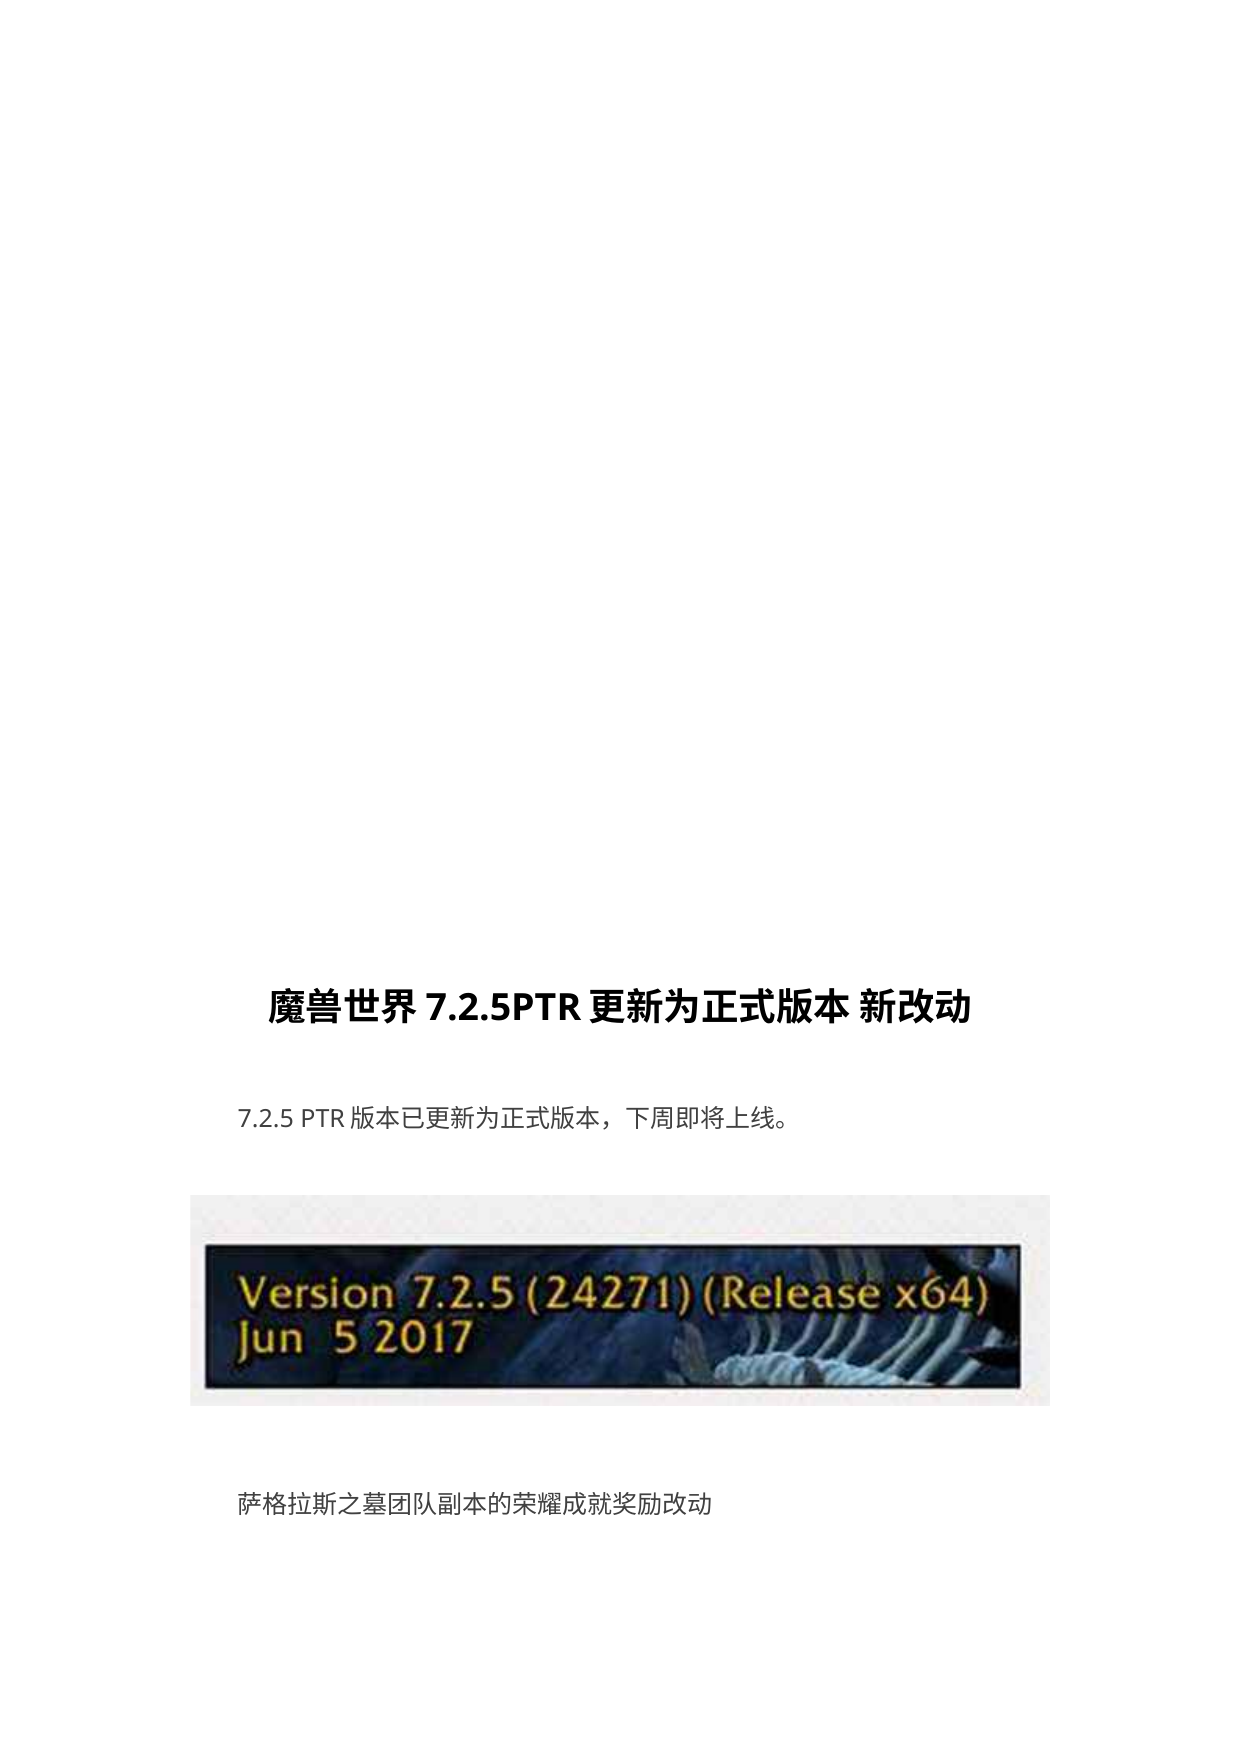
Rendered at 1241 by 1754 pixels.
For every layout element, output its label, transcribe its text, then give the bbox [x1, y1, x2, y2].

text 7.2.5 PTR版本已更新为正式版本，下周即将上线。 [187, 1084, 1053, 1149]
text 萨格拉斯之墓团队副本的荣耀成就奖励改动 [187, 1470, 1053, 1535]
picture [190, 1195, 1050, 1406]
subtitle 魔兽世界7.2.5PTR更新为正式版本 新改动 [187, 972, 1053, 1037]
